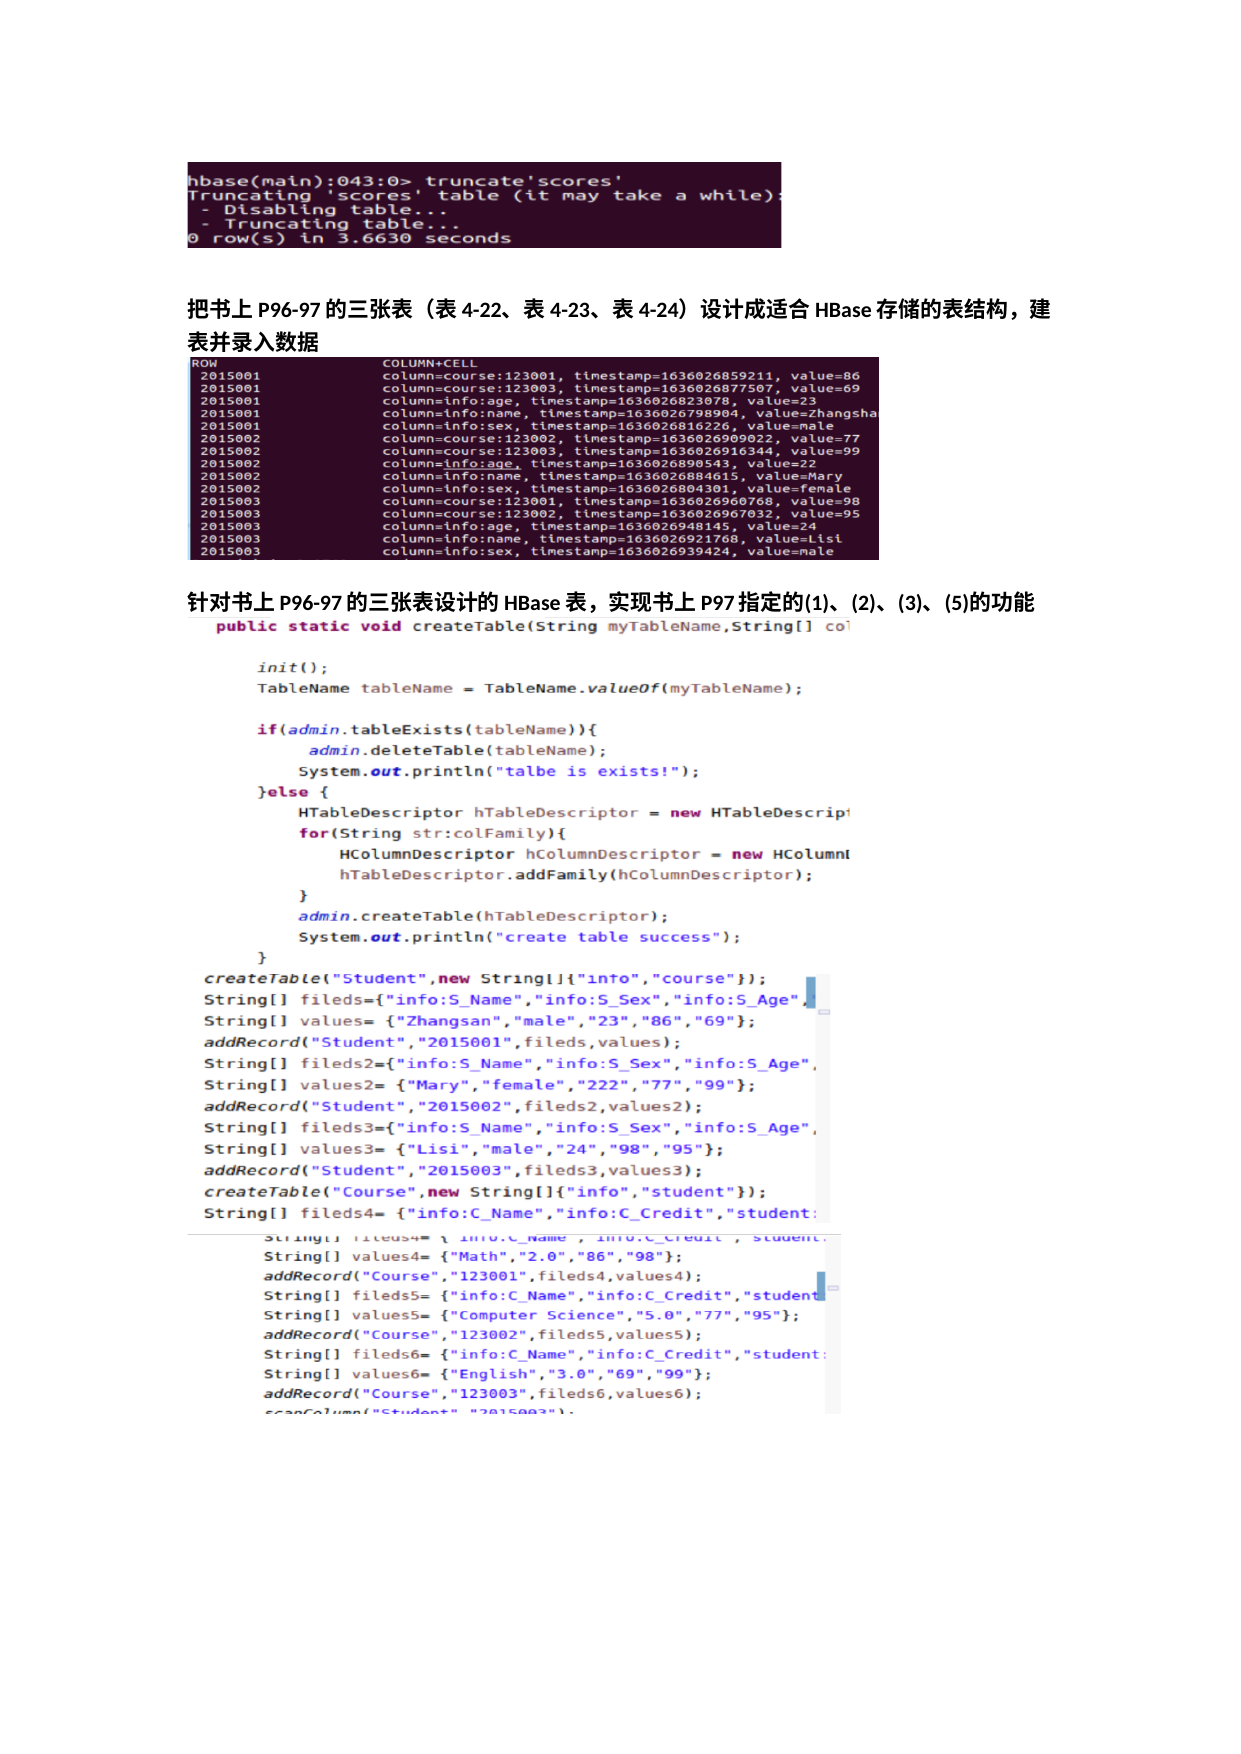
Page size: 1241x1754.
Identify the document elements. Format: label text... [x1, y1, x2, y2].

picture [187, 1234, 842, 1414]
picture [187, 617, 850, 971]
text 针对书上P96-97的三张表设计的HBase表，实现书上P97指定的(1)、(2)、(3)、(5)的功能 [187, 584, 1053, 617]
picture [187, 357, 879, 560]
text 把书上P96-97的三张表（表4-22、表4-23、表4-24）设计成适合HBase存储的表结构，建表并录入数据 [187, 292, 1053, 357]
picture [187, 974, 831, 1223]
picture [187, 162, 782, 248]
